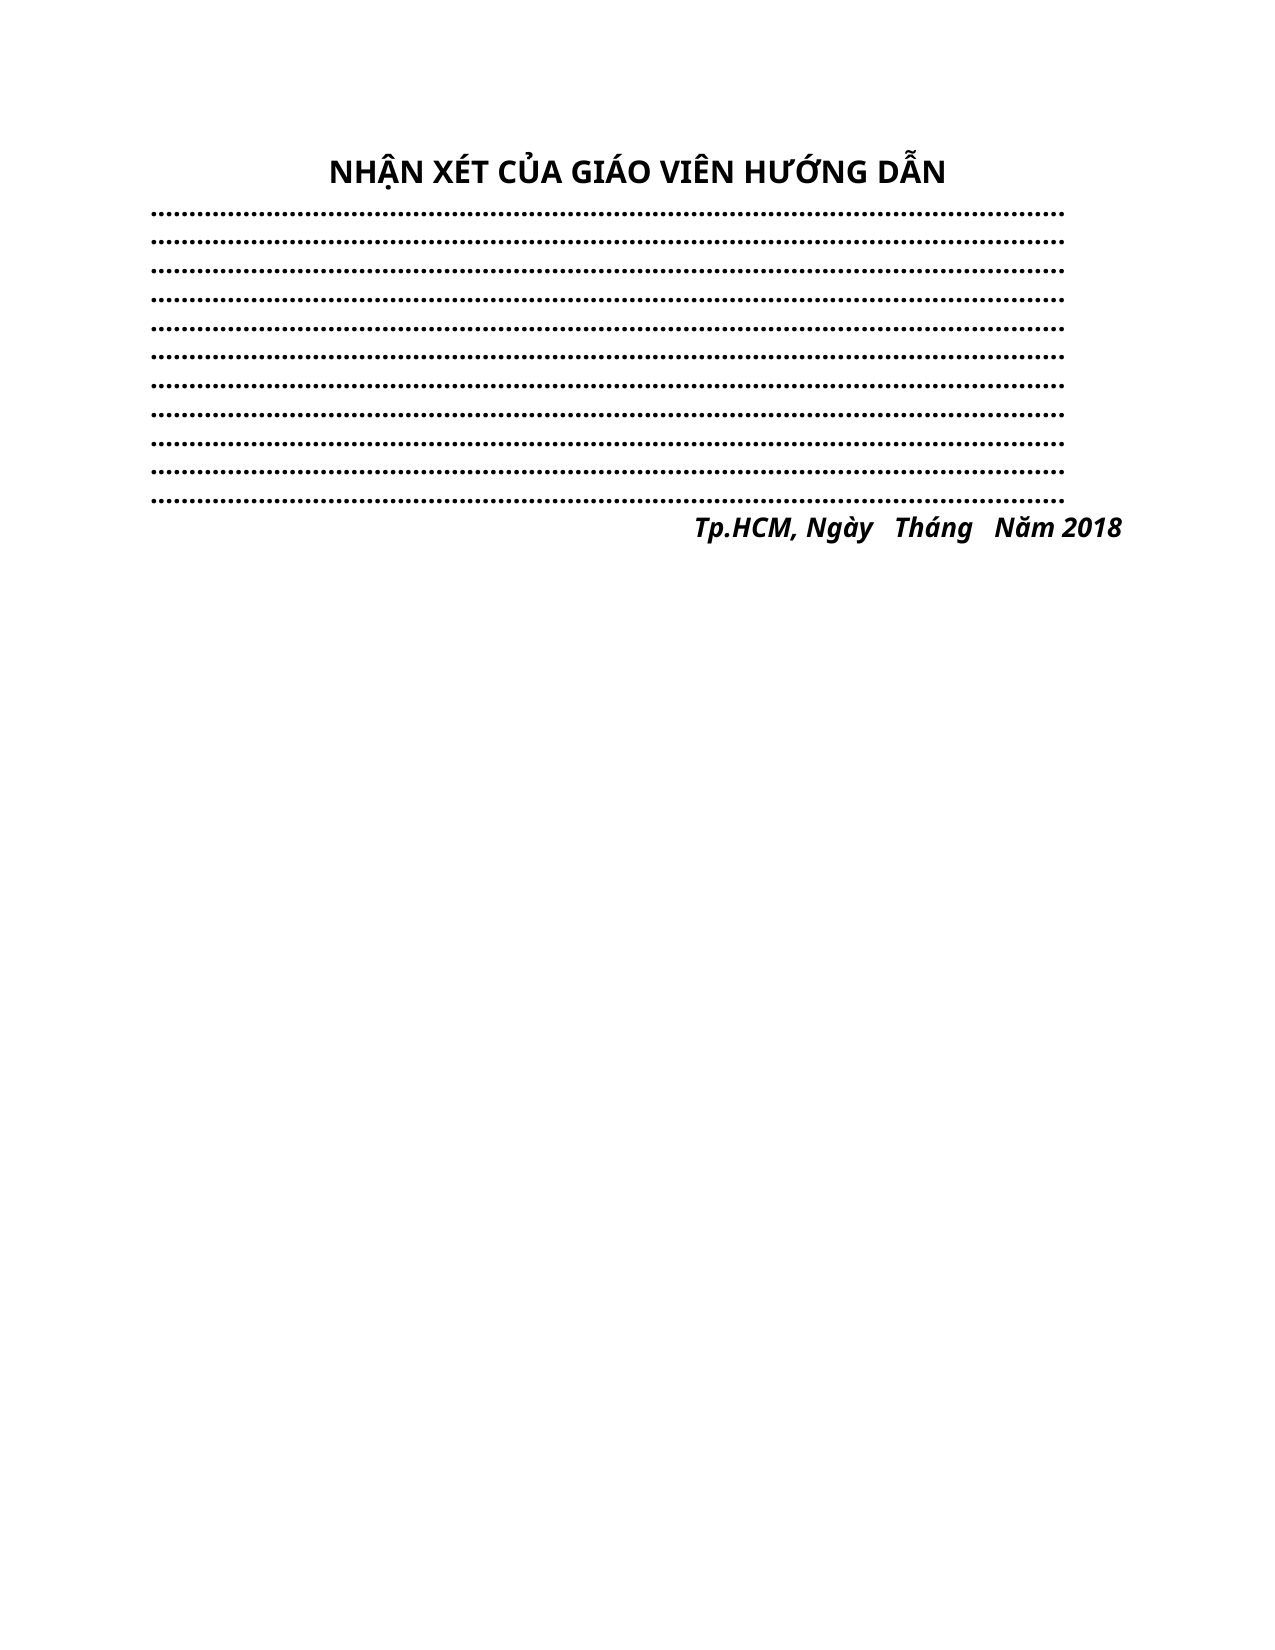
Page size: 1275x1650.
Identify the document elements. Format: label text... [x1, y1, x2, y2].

text Tp.HCM, Ngày Tháng Năm 2018 [150, 509, 1125, 546]
text NHẬN XÉT CỦA GIÁO VIÊN HƯỚNG DẪN [150, 150, 1125, 193]
